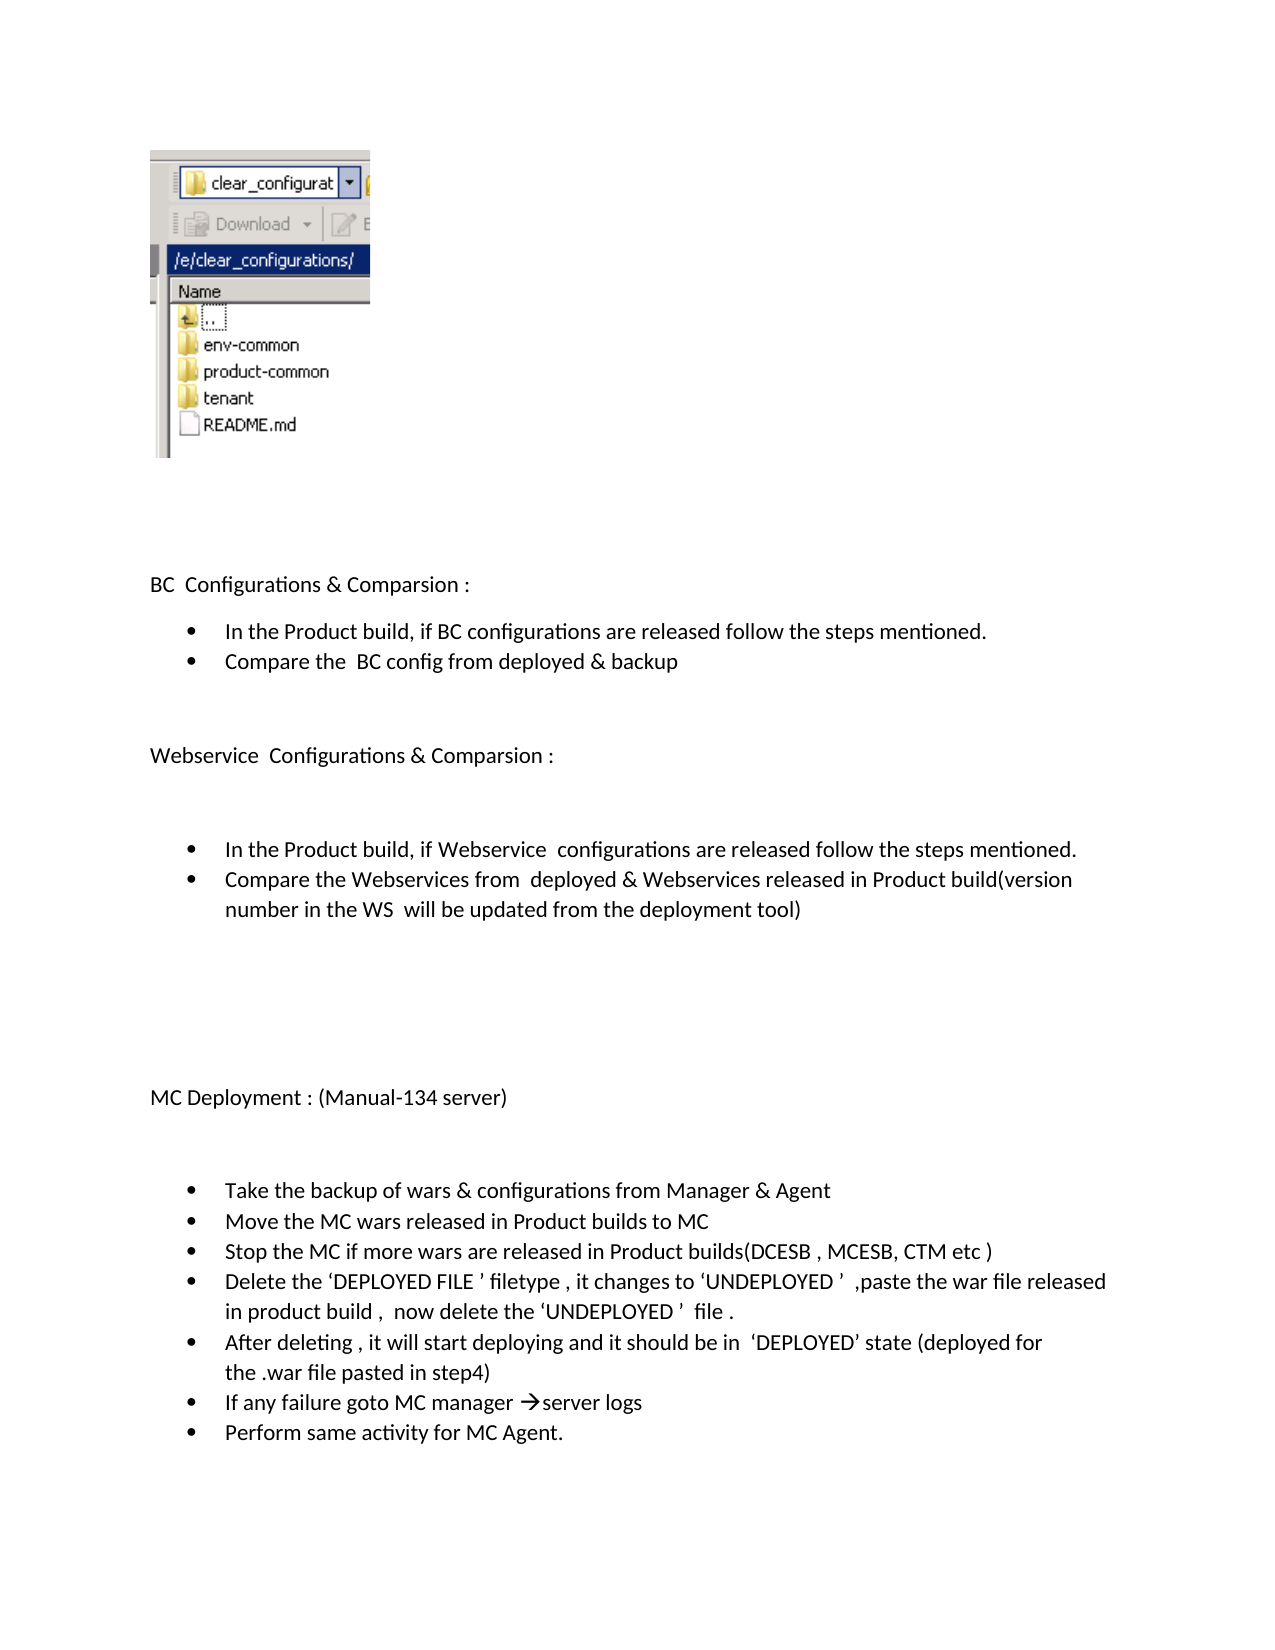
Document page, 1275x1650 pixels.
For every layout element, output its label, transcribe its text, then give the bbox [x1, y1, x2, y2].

list If any failure goto MC manager server logs [187, 1388, 1125, 1416]
list Take the backup of wars & configurations from Manager & Agent [187, 1177, 1125, 1205]
text MC Deployment : (Manual-134 server) [150, 1083, 1125, 1111]
list Perform same activity for MC Agent. [187, 1418, 1125, 1446]
picture [150, 150, 371, 458]
list Delete the ‘DEPLOYED FILE ’ filetype , it changes to ‘UNDEPLOYED ’ ,paste the war file released in product build , now delete the ‘UNDEPLOYED ’ file . [187, 1267, 1125, 1326]
text Webservice Configurations & Comparsion : [150, 741, 1125, 769]
list Compare the Webservices from deployed & Webservices released in Product build(version number in the WS will be updated from the deployment tool) [187, 865, 1125, 923]
list In the Product build, if Webservice configurations are released follow the steps mentioned. [187, 835, 1125, 863]
list In the Product build, if BC configurations are released follow the steps mentioned. [187, 617, 1125, 645]
list After deleting , it will start deploying and it should be in ‘DEPLOYED’ state (deployed for the .war file pasted in step4) [187, 1328, 1125, 1386]
list Move the MC wars released in Product builds to MC [187, 1207, 1125, 1235]
list Compare the BC config from deployed & backup [187, 647, 1125, 676]
list Stop the MC if more wars are released in Product builds(DCESB , MCESB, CTM etc ) [187, 1237, 1125, 1265]
text BC Configurations & Comparsion : [150, 570, 1125, 598]
